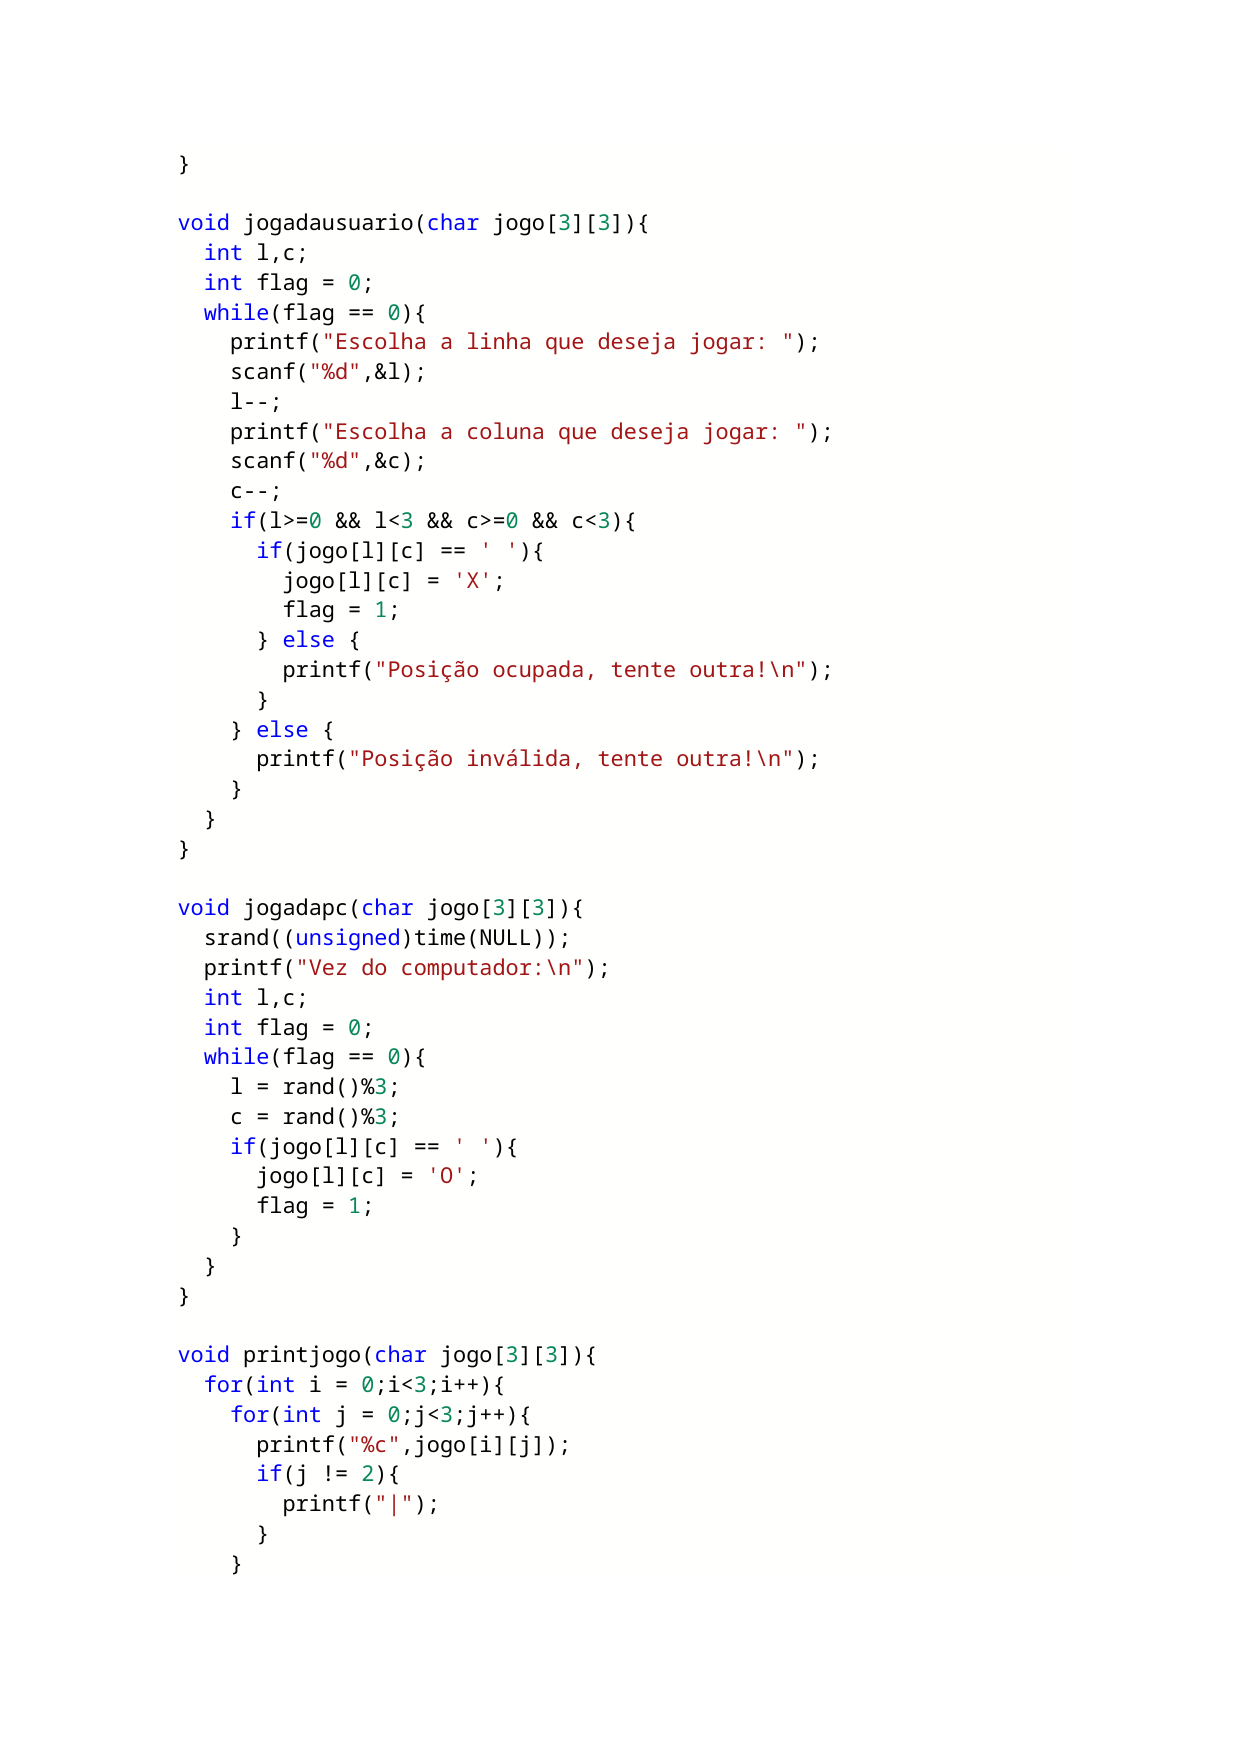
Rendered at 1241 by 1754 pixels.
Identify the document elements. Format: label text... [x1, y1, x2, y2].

text if(jogo[l][c] == ' '){ [177, 535, 1063, 565]
text } [177, 1280, 1063, 1309]
text jogo[l][c] = 'X'; [177, 565, 1063, 594]
text printf("%c",jogo[i][j]); [177, 1429, 1063, 1458]
text } else { [177, 714, 1063, 743]
text for(int i = 0;i<3;i++){ [177, 1369, 1063, 1399]
text void jogadapc(char jogo[3][3]){ [177, 892, 1063, 922]
text c = rand()%3; [177, 1101, 1063, 1131]
text int flag = 0; [177, 267, 1063, 297]
text int l,c; [177, 237, 1063, 267]
text } [177, 803, 1063, 833]
text printf("Escolha a linha que deseja jogar: "); [177, 326, 1063, 356]
text int l,c; [177, 982, 1063, 1012]
text void jogadausuario(char jogo[3][3]){ [177, 207, 1063, 237]
text l = rand()%3; [177, 1071, 1063, 1101]
text void printjogo(char jogo[3][3]){ [177, 1339, 1063, 1369]
text } [177, 833, 1063, 863]
text flag = 1; [177, 594, 1063, 624]
text scanf("%d",&c); [177, 446, 1063, 475]
text printf("Vez do computador:\n"); [177, 952, 1063, 982]
text } [177, 148, 1063, 177]
text printf("Escolha a coluna que deseja jogar: "); [177, 416, 1063, 446]
text } [177, 1548, 1063, 1578]
text while(flag == 0){ [177, 1041, 1063, 1071]
text } [177, 1220, 1063, 1250]
text l--; [177, 386, 1063, 416]
text int flag = 0; [177, 1012, 1063, 1041]
text } [177, 684, 1063, 714]
text } [177, 1250, 1063, 1280]
text if(j != 2){ [177, 1458, 1063, 1488]
text scanf("%d",&l); [177, 356, 1063, 386]
text printf("Posição inválida, tente outra!\n"); [177, 743, 1063, 773]
text for(int j = 0;j<3;j++){ [177, 1399, 1063, 1429]
text printf("|"); [177, 1488, 1063, 1518]
text if(jogo[l][c] == ' '){ [177, 1131, 1063, 1161]
text srand((unsigned)time(NULL)); [177, 922, 1063, 952]
text printf("Posição ocupada, tente outra!\n"); [177, 654, 1063, 684]
text } else { [177, 624, 1063, 654]
text while(flag == 0){ [177, 297, 1063, 326]
text } [177, 1518, 1063, 1548]
text jogo[l][c] = 'O'; [177, 1161, 1063, 1190]
text flag = 1; [177, 1190, 1063, 1220]
text if(l>=0 && l<3 && c>=0 && c<3){ [177, 505, 1063, 535]
text c--; [177, 475, 1063, 505]
text } [177, 773, 1063, 803]
